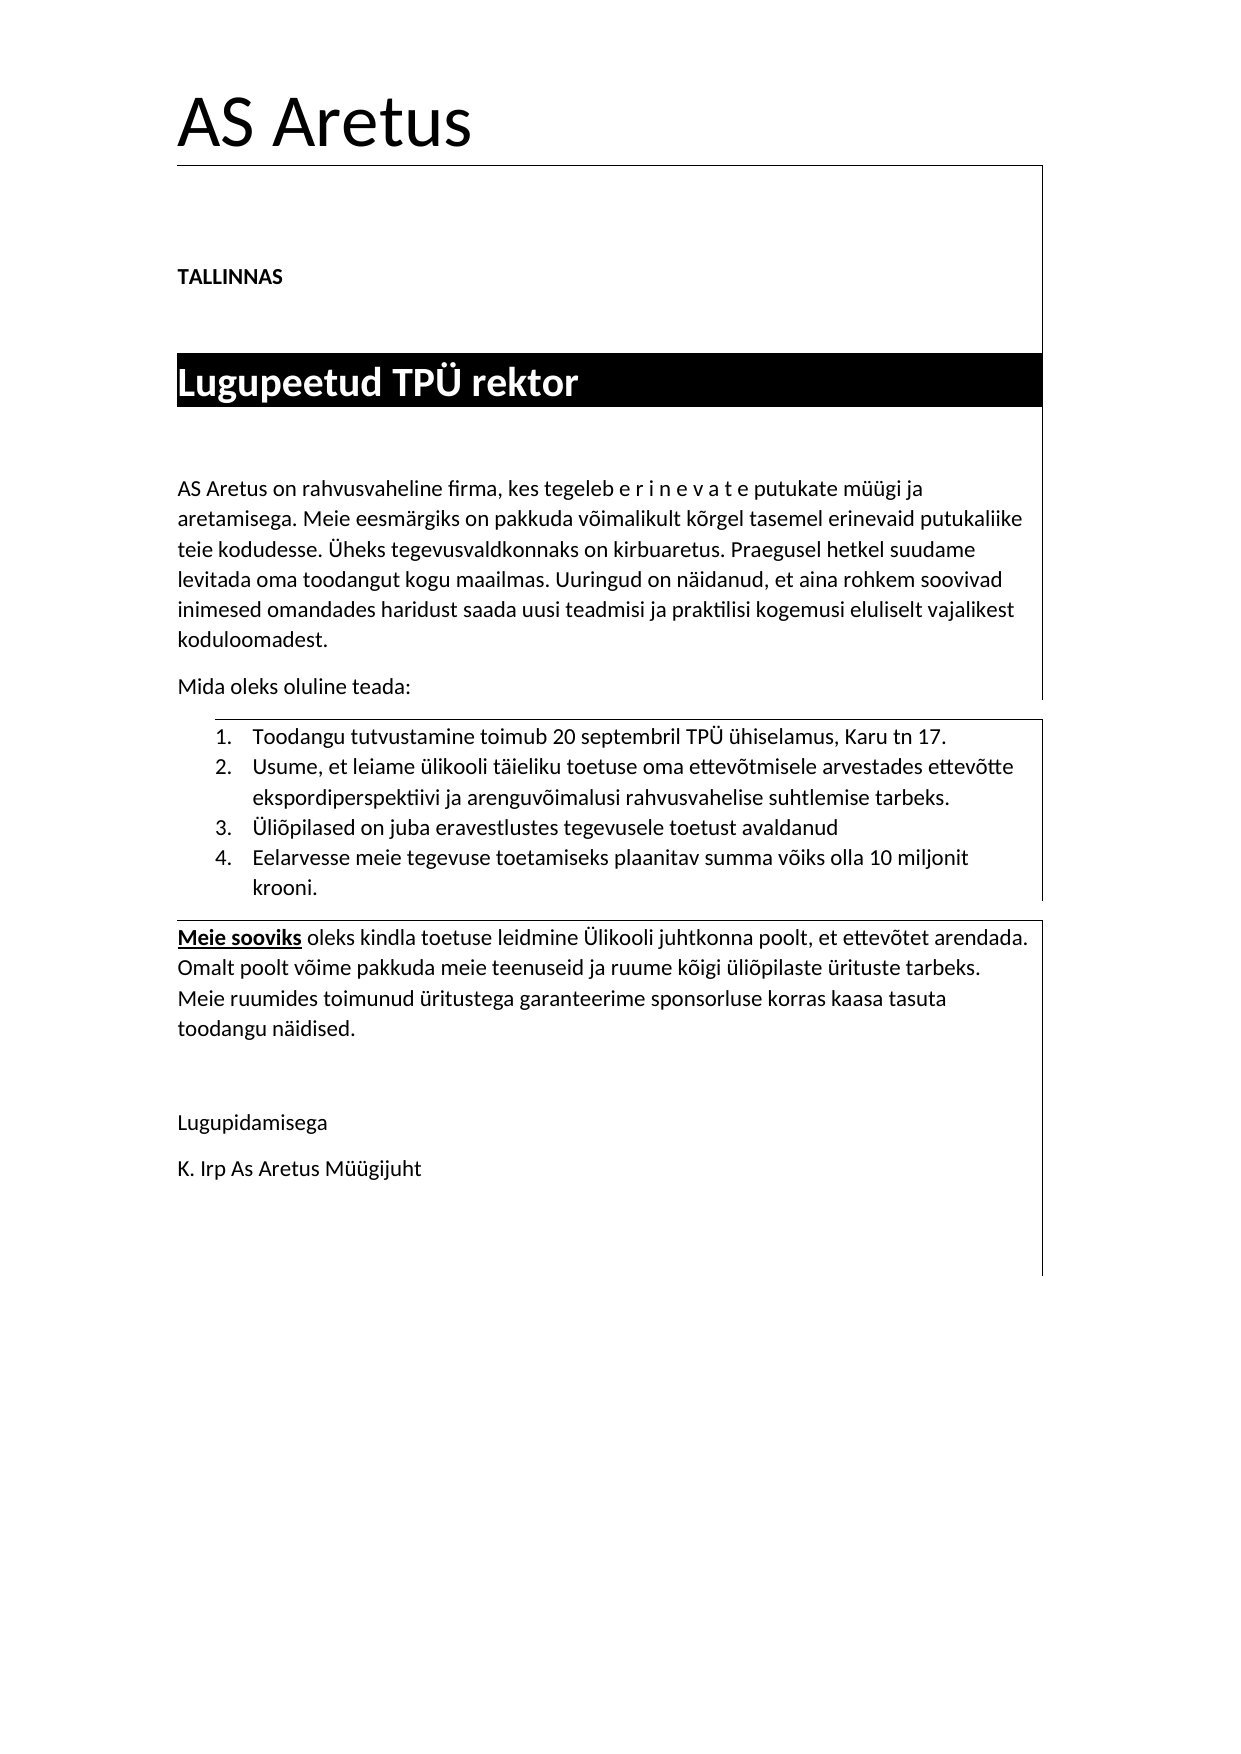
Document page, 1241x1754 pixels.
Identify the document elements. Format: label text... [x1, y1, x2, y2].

list Usume, et leiame ülikooli täieliku toetuse oma ettevõtmisele arvestades ettevõtte ekspordiperspektiivi ja arenguvõimalusi rahvusvahelise suhtlemise tarbeks. [215, 749, 1042, 810]
list Eelarvesse meie tegevuse toetamiseks plaanitav summa võiks olla 10 miljonit krooni. [215, 840, 1042, 901]
text Lugupeetud TPÜ rektor [177, 353, 1042, 407]
text K. Irp As Aretus Müügijuht [177, 1151, 1042, 1183]
text TALLINNAS [177, 259, 1042, 290]
text Mida oleks oluline teada: [177, 669, 1042, 700]
text Meie sooviks oleks kindla toetuse leidmine Ülikooli juhtkonna poolt, et ettevõtet arendada. Omalt poolt võime pakkuda meie teenuseid ja ruume kõigi üliõpilaste ürituste tarbeks. Meie ruumides toimunud üritustega garanteerime sponsorluse korras kaasa tasuta toodangu näidised. [177, 921, 1042, 1042]
text AS Aretus on rahvusvaheline firma, kes tegeleb e r i n e v a t e putukate müügi ja aretamisega. Meie eesmärgiks on pakkuda võimalikult kõrgel tasemel erinevaid putukaliike teie kodudesse. Üheks tegevusvaldkonnaks on kirbuaretus. Praegusel hetkel suudame levitada oma toodangut kogu maailmas. Uuringud on näidanud, et aina rohkem soovivad inimesed omandades haridust saada uusi teadmisi ja praktilisi kogemusi eluliselt vajalikest koduloomadest. [177, 471, 1042, 653]
list Üliõpilased on juba eravestlustes tegevusele toetust avaldanud [215, 810, 1042, 840]
list Toodangu tutvustamine toimub 20 septembril TPÜ ühiselamus, Karu tn 17. [215, 720, 1042, 749]
text Lugupidamisega [177, 1104, 1042, 1136]
